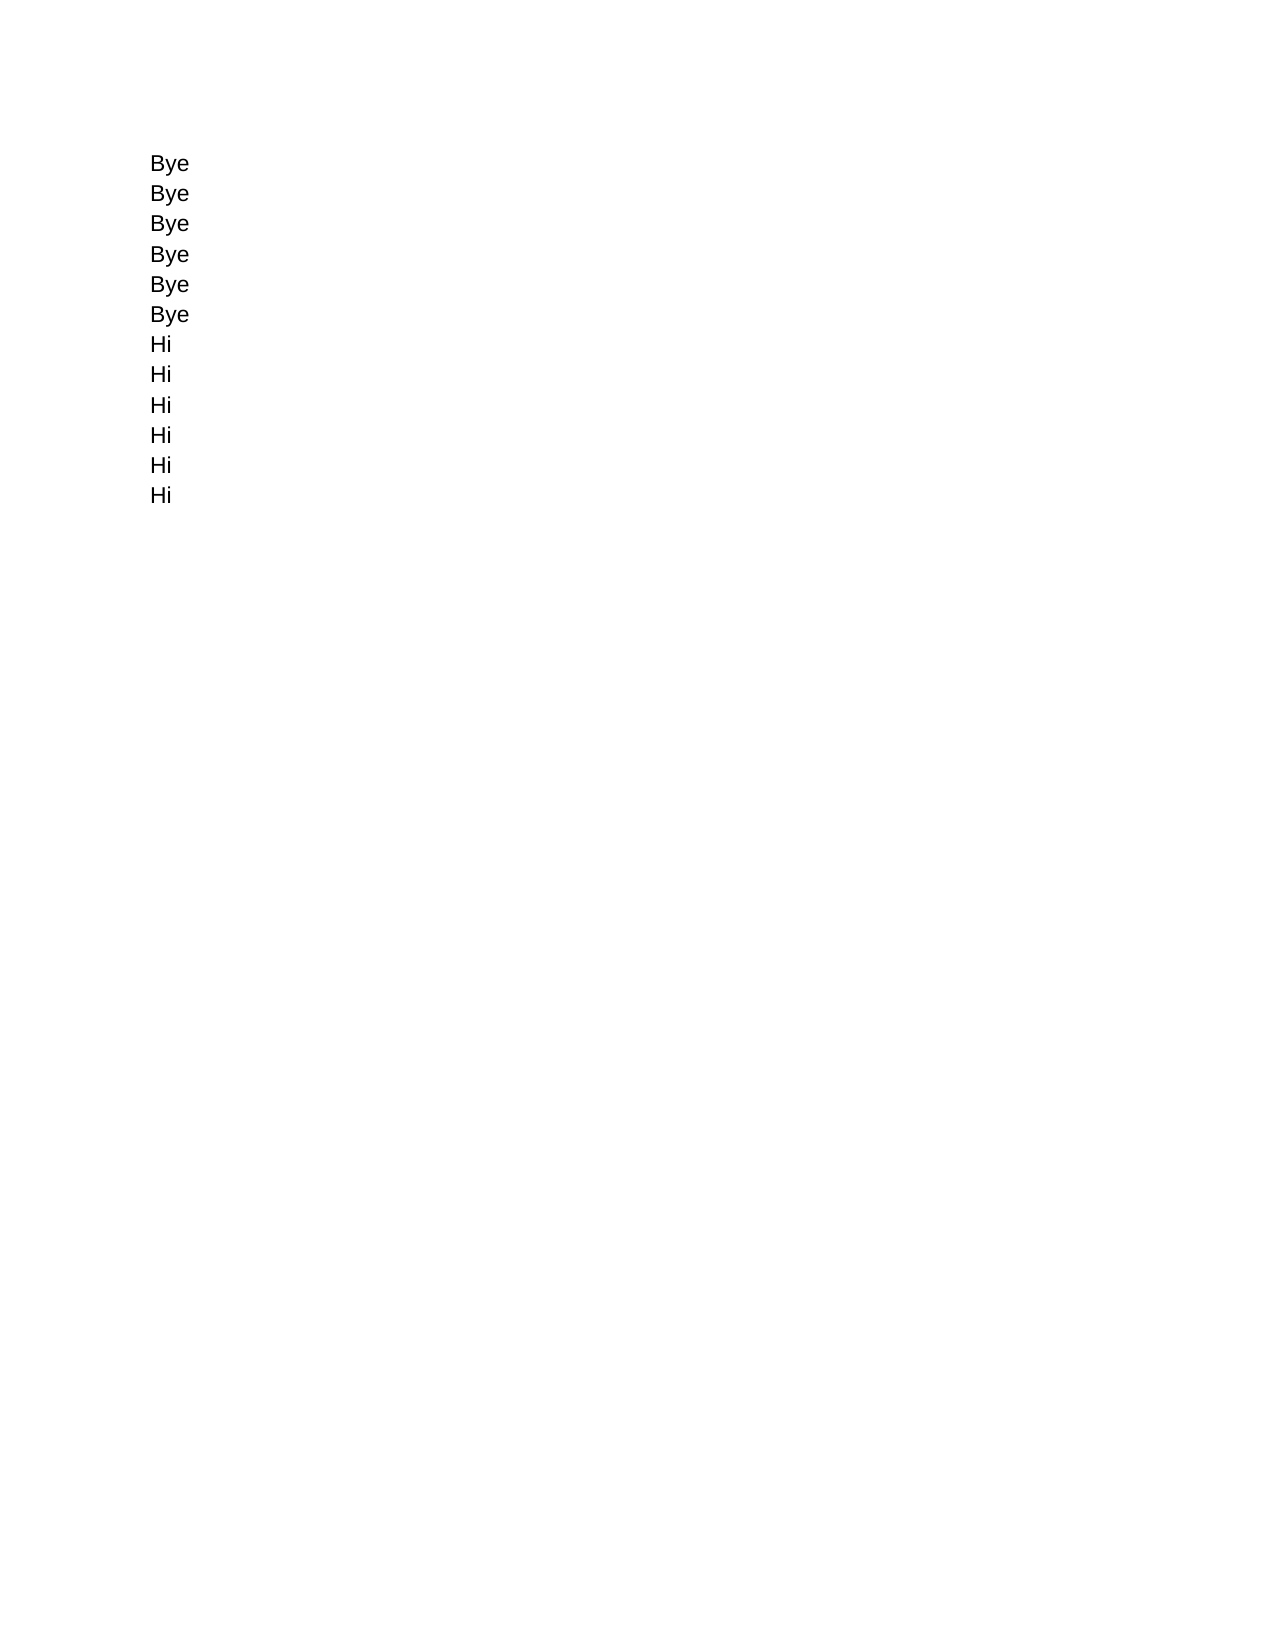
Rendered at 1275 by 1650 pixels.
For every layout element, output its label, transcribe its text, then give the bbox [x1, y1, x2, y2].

text Hi [150, 452, 1125, 478]
text Hi [150, 482, 1125, 509]
text Hi [150, 422, 1125, 448]
text Hi [150, 392, 1125, 418]
text Bye [150, 210, 1125, 237]
text Hi [150, 361, 1125, 388]
text Bye [150, 180, 1125, 207]
text Bye [150, 271, 1125, 297]
text Hi [150, 331, 1125, 358]
text Bye [150, 241, 1125, 267]
text Bye [150, 301, 1125, 327]
text Bye [150, 150, 1125, 176]
